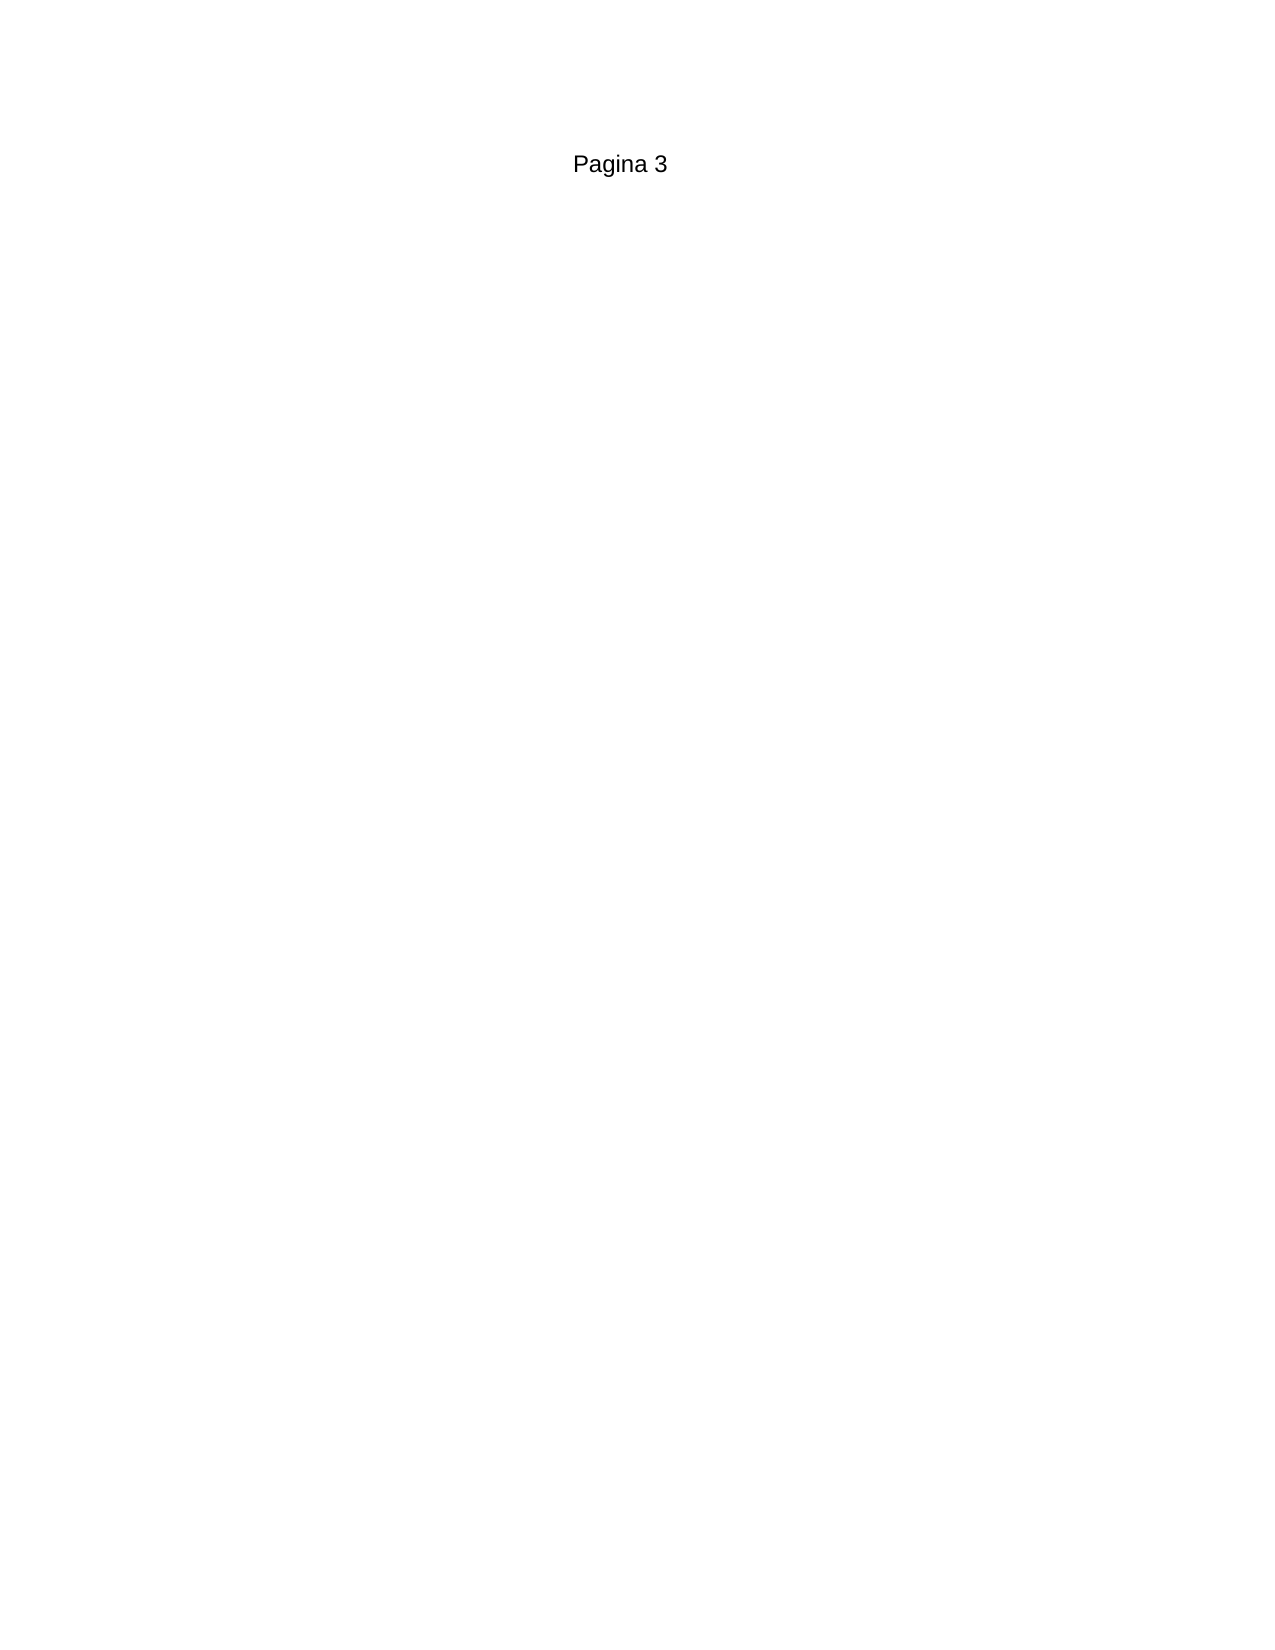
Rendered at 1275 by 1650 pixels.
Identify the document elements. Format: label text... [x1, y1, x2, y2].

text Pagina 3 [573, 150, 702, 178]
